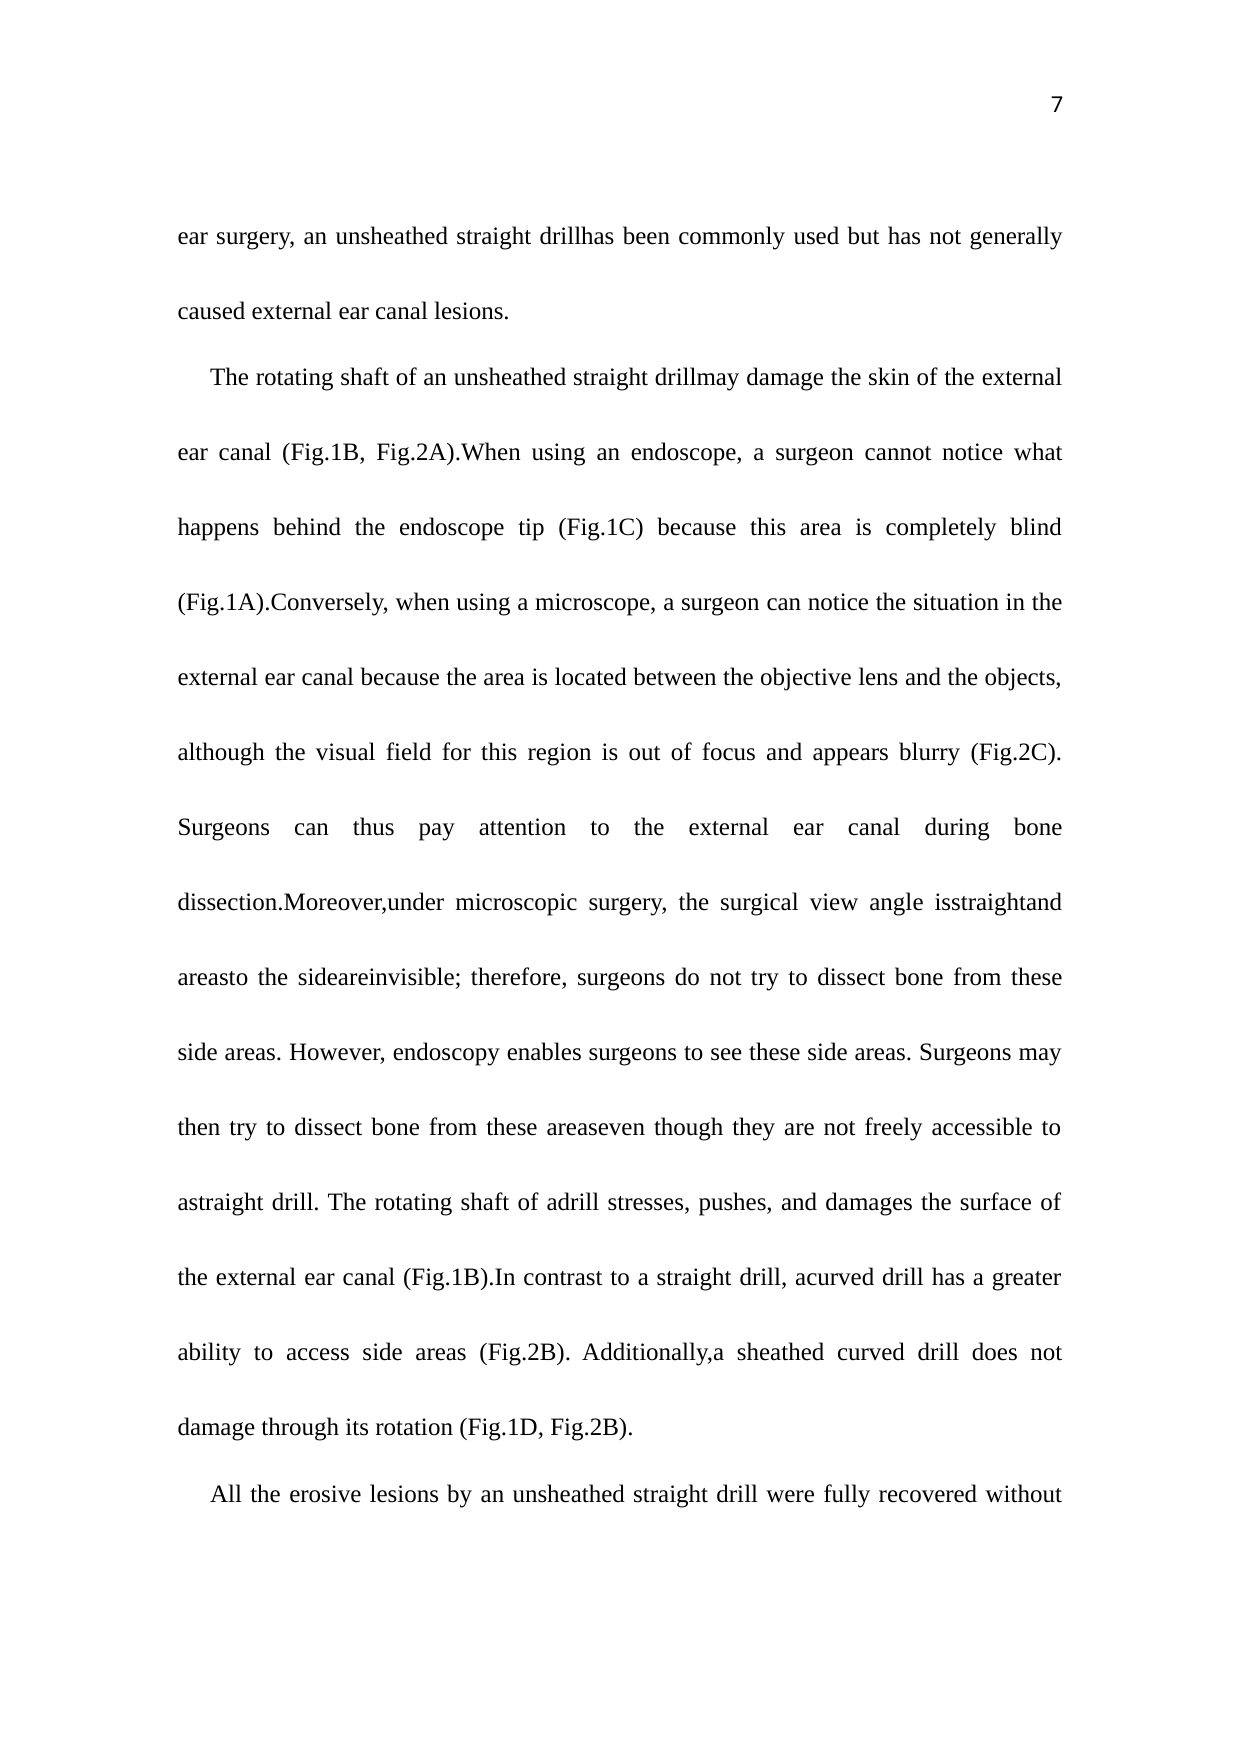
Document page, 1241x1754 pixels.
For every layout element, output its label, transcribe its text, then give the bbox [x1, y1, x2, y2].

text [177, 1474, 1063, 1512]
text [177, 217, 1063, 329]
text The rotating shaft of an unsheathed straight drillmay damage the skin of the external ear canal (Fig.1B, Fig.2A).When using an endoscope, a surgeon cannot notice what happens behind the endoscope tip (Fig.1C) because this area is completely blind (Fig.1A).Conversely, when using a microscope, a surgeon can notice the situation in the external ear canal because the area is located between the objective lens and the objects, although the visual field for this region is out of focus and appears blurry (Fig.2C). Surgeons can thus pay attention to the external ear canal during bone dissection.Moreover,under microscopic surgery, the surgical view angle isstraightand areasto the sideareinvisible; therefore, surgeons do not try to dissect bone from these side areas. However, endoscopy enables surgeons to see these side areas. Surgeons may then try to dissect bone from these areaseven though they are not freely accessible to astraight drill. The rotating shaft of adrill stresses, pushes, and damages the surface of the external ear canal (Fig.1B).In contrast to a straight drill, acurved drill has a greater ability to access side areas (Fig.2B). Additionally,a sheathed curved drill does not damage through its rotation (Fig.1D, Fig.2B). [177, 358, 1063, 1446]
